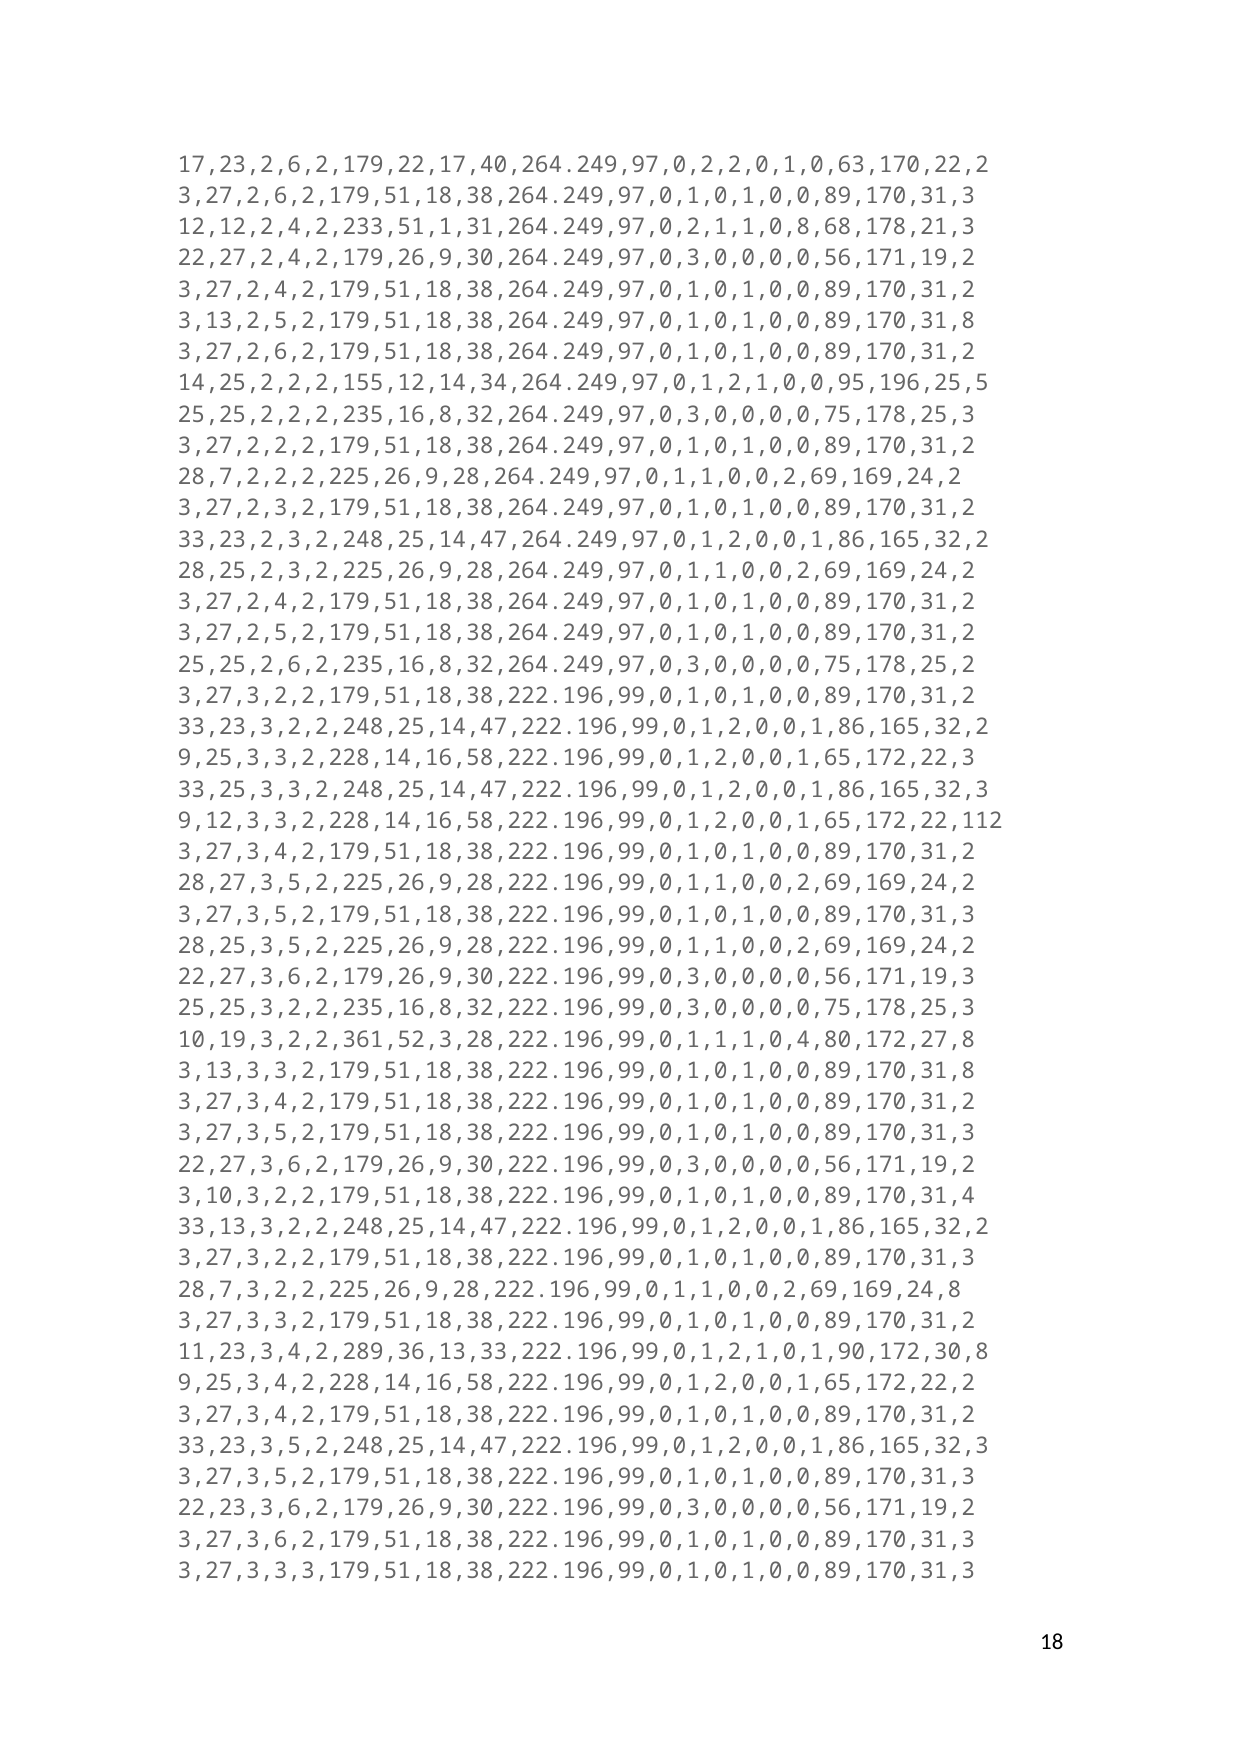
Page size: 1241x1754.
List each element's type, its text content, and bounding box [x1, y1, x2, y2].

text 3,27,3,4,2,179,51,18,38,222.196,99,0,1,0,1,0,0,89,170,31,2 [177, 1398, 1063, 1429]
text 3,27,3,2,2,179,51,18,38,222.196,99,0,1,0,1,0,0,89,170,31,3 [177, 1241, 1063, 1273]
text 3,27,3,2,2,179,51,18,38,222.196,99,0,1,0,1,0,0,89,170,31,2 [177, 679, 1063, 710]
text 3,13,2,5,2,179,51,18,38,264.249,97,0,1,0,1,0,0,89,170,31,8 [177, 304, 1063, 335]
text 3,10,3,2,2,179,51,18,38,222.196,99,0,1,0,1,0,0,89,170,31,4 [177, 1179, 1063, 1210]
text 33,25,3,3,2,248,25,14,47,222.196,99,0,1,2,0,0,1,86,165,32,3 [177, 773, 1063, 804]
text 25,25,2,2,2,235,16,8,32,264.249,97,0,3,0,0,0,0,75,178,25,3 [177, 398, 1063, 429]
text 3,27,3,3,3,179,51,18,38,222.196,99,0,1,0,1,0,0,89,170,31,3 [177, 1554, 1063, 1585]
text 3,27,3,6,2,179,51,18,38,222.196,99,0,1,0,1,0,0,89,170,31,3 [177, 1523, 1063, 1554]
text 9,25,3,3,2,228,14,16,58,222.196,99,0,1,2,0,0,1,65,172,22,3 [177, 741, 1063, 773]
text 9,12,3,3,2,228,14,16,58,222.196,99,0,1,2,0,0,1,65,172,22,112 [177, 804, 1063, 835]
text 28,27,3,5,2,225,26,9,28,222.196,99,0,1,1,0,0,2,69,169,24,2 [177, 866, 1063, 898]
text 28,7,3,2,2,225,26,9,28,222.196,99,0,1,1,0,0,2,69,169,24,8 [177, 1273, 1063, 1304]
text 33,23,3,5,2,248,25,14,47,222.196,99,0,1,2,0,0,1,86,165,32,3 [177, 1429, 1063, 1460]
text 3,27,2,6,2,179,51,18,38,264.249,97,0,1,0,1,0,0,89,170,31,3 [177, 179, 1063, 210]
text 22,27,3,6,2,179,26,9,30,222.196,99,0,3,0,0,0,0,56,171,19,3 [177, 960, 1063, 991]
text 28,25,3,5,2,225,26,9,28,222.196,99,0,1,1,0,0,2,69,169,24,2 [177, 929, 1063, 960]
text 12,12,2,4,2,233,51,1,31,264.249,97,0,2,1,1,0,8,68,178,21,3 [177, 210, 1063, 241]
text 3,27,2,4,2,179,51,18,38,264.249,97,0,1,0,1,0,0,89,170,31,2 [177, 273, 1063, 304]
text 14,25,2,2,2,155,12,14,34,264.249,97,0,1,2,1,0,0,95,196,25,5 [177, 366, 1063, 398]
text 3,27,3,5,2,179,51,18,38,222.196,99,0,1,0,1,0,0,89,170,31,3 [177, 1116, 1063, 1148]
text 10,19,3,2,2,361,52,3,28,222.196,99,0,1,1,1,0,4,80,172,27,8 [177, 1023, 1063, 1054]
text 3,27,3,4,2,179,51,18,38,222.196,99,0,1,0,1,0,0,89,170,31,2 [177, 835, 1063, 866]
text 17,23,2,6,2,179,22,17,40,264.249,97,0,2,2,0,1,0,63,170,22,2 [177, 148, 1063, 179]
text 3,27,3,3,2,179,51,18,38,222.196,99,0,1,0,1,0,0,89,170,31,2 [177, 1304, 1063, 1335]
text 3,27,2,3,2,179,51,18,38,264.249,97,0,1,0,1,0,0,89,170,31,2 [177, 491, 1063, 523]
text 3,13,3,3,2,179,51,18,38,222.196,99,0,1,0,1,0,0,89,170,31,8 [177, 1054, 1063, 1085]
text 33,23,3,2,2,248,25,14,47,222.196,99,0,1,2,0,0,1,86,165,32,2 [177, 710, 1063, 741]
text 3,27,3,5,2,179,51,18,38,222.196,99,0,1,0,1,0,0,89,170,31,3 [177, 898, 1063, 929]
text 22,27,2,4,2,179,26,9,30,264.249,97,0,3,0,0,0,0,56,171,19,2 [177, 241, 1063, 273]
text 22,23,3,6,2,179,26,9,30,222.196,99,0,3,0,0,0,0,56,171,19,2 [177, 1491, 1063, 1523]
text 3,27,3,4,2,179,51,18,38,222.196,99,0,1,0,1,0,0,89,170,31,2 [177, 1085, 1063, 1116]
text 28,7,2,2,2,225,26,9,28,264.249,97,0,1,1,0,0,2,69,169,24,2 [177, 460, 1063, 491]
text 3,27,2,6,2,179,51,18,38,264.249,97,0,1,0,1,0,0,89,170,31,2 [177, 335, 1063, 366]
text 25,25,2,6,2,235,16,8,32,264.249,97,0,3,0,0,0,0,75,178,25,2 [177, 648, 1063, 679]
text 9,25,3,4,2,228,14,16,58,222.196,99,0,1,2,0,0,1,65,172,22,2 [177, 1366, 1063, 1398]
text 33,13,3,2,2,248,25,14,47,222.196,99,0,1,2,0,0,1,86,165,32,2 [177, 1210, 1063, 1241]
text 3,27,3,5,2,179,51,18,38,222.196,99,0,1,0,1,0,0,89,170,31,3 [177, 1460, 1063, 1491]
text 33,23,2,3,2,248,25,14,47,264.249,97,0,1,2,0,0,1,86,165,32,2 [177, 523, 1063, 554]
text 3,27,2,4,2,179,51,18,38,264.249,97,0,1,0,1,0,0,89,170,31,2 [177, 585, 1063, 616]
text 28,25,2,3,2,225,26,9,28,264.249,97,0,1,1,0,0,2,69,169,24,2 [177, 554, 1063, 585]
text 3,27,2,2,2,179,51,18,38,264.249,97,0,1,0,1,0,0,89,170,31,2 [177, 429, 1063, 460]
text 11,23,3,4,2,289,36,13,33,222.196,99,0,1,2,1,0,1,90,172,30,8 [177, 1335, 1063, 1366]
text 25,25,3,2,2,235,16,8,32,222.196,99,0,3,0,0,0,0,75,178,25,3 [177, 991, 1063, 1023]
text 22,27,3,6,2,179,26,9,30,222.196,99,0,3,0,0,0,0,56,171,19,2 [177, 1148, 1063, 1179]
text 3,27,2,5,2,179,51,18,38,264.249,97,0,1,0,1,0,0,89,170,31,2 [177, 616, 1063, 648]
